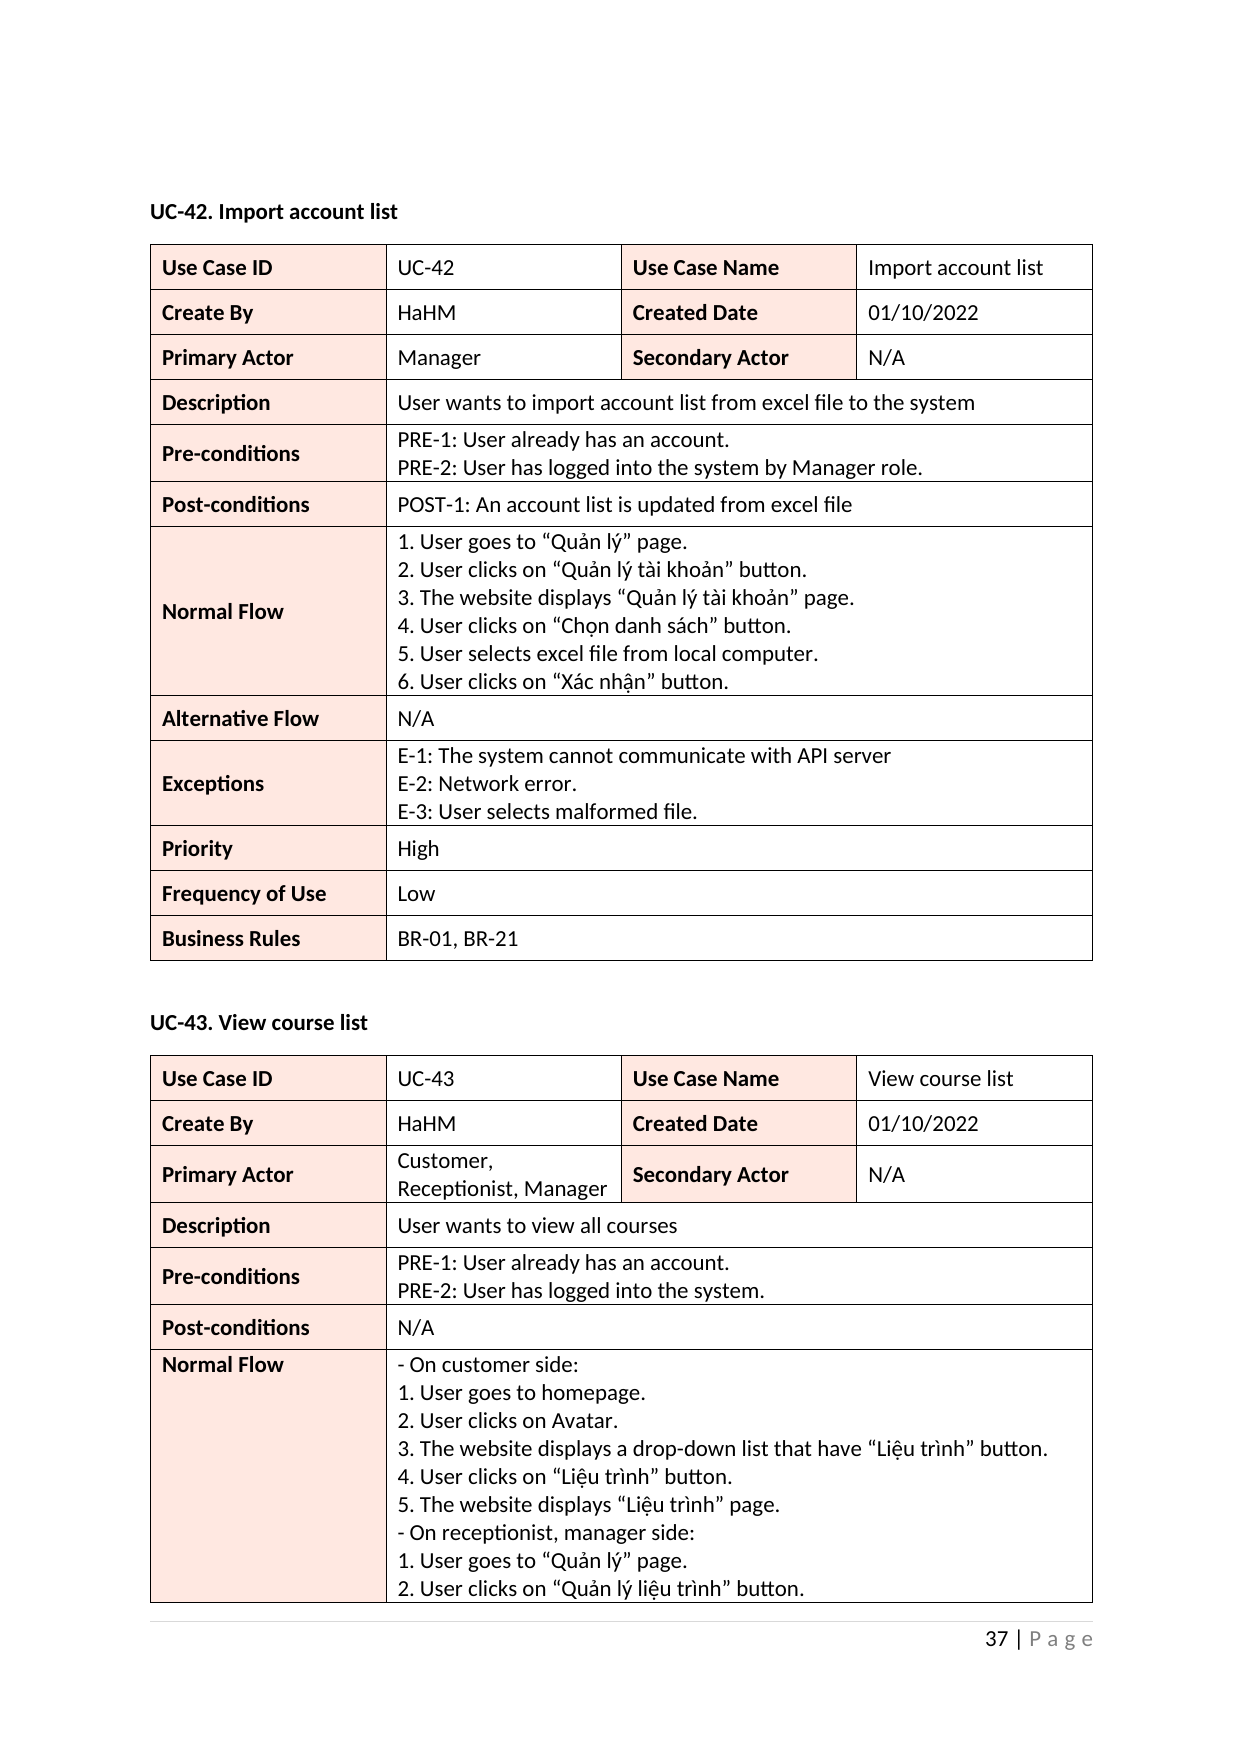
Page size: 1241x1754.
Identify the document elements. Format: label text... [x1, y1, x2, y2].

table_cell 1. User goes to “Quản lý” page. 2. User clicks on “Quản lý tài khoản” button. 3. The website displays “Quản lý tài khoản” page. 4. User clicks on “Chọn danh sách” button. 5. User selects excel file from local computer. 6. User clicks on “Xác nhận” button. [387, 527, 1092, 695]
table_header View course list [857, 1056, 1092, 1100]
table_header Use Case ID [151, 1056, 386, 1100]
table_cell User wants to view all courses [387, 1203, 1092, 1247]
text UC-43. View course list [150, 1008, 1093, 1036]
table_cell Priority [151, 826, 386, 870]
table_cell BR-01, BR-21 [387, 916, 1092, 960]
table_cell Create By [151, 1101, 386, 1145]
table_cell 01/10/2022 [857, 290, 1092, 334]
table_cell Frequency of Use [151, 871, 386, 915]
table_cell N/A [857, 335, 1092, 379]
table_cell Description [151, 380, 386, 424]
table_cell POST-1: An account list is updated from excel file [387, 482, 1092, 526]
table_header UC-43 [387, 1056, 621, 1100]
table_cell Post-conditions [151, 482, 386, 526]
table_cell PRE-1: User already has an account. PRE-2: User has logged into the system. [387, 1248, 1092, 1304]
table_cell Created Date [622, 1101, 856, 1145]
table_cell Secondary Actor [622, 1146, 856, 1202]
table_cell Secondary Actor [622, 335, 856, 379]
table_cell Manager [387, 335, 621, 379]
table_cell User wants to import account list from excel file to the system [387, 380, 1092, 424]
table_header Use Case Name [622, 1056, 856, 1100]
table_cell HaHM [387, 1101, 621, 1145]
table_header UC-42 [387, 245, 621, 289]
text UC-42. Import account list [150, 197, 1093, 225]
table_cell 01/10/2022 [857, 1101, 1092, 1145]
table_cell Create By [151, 290, 386, 334]
table_cell N/A [387, 1305, 1092, 1349]
table_cell Pre-conditions [151, 425, 386, 481]
table_cell Business Rules [151, 916, 386, 960]
table_header Import account list [857, 245, 1092, 289]
table_cell HaHM [387, 290, 621, 334]
table_cell Description [151, 1203, 386, 1247]
table_cell Primary Actor [151, 1146, 386, 1202]
table_cell Exceptions [151, 741, 386, 825]
table_cell Low [387, 871, 1092, 915]
table_cell Normal Flow [151, 1350, 386, 1602]
table_header Use Case Name [622, 245, 856, 289]
table_cell Primary Actor [151, 335, 386, 379]
table_cell Post-conditions [151, 1305, 386, 1349]
table_cell Created Date [622, 290, 856, 334]
table_cell N/A [857, 1146, 1092, 1202]
table_cell N/A [387, 696, 1092, 740]
table_header Use Case ID [151, 245, 386, 289]
table_cell Alternative Flow [151, 696, 386, 740]
table_cell PRE-1: User already has an account. PRE-2: User has logged into the system by Manager role. [387, 425, 1092, 481]
table_cell High [387, 826, 1092, 870]
table_cell E-1: The system cannot communicate with API server E-2: Network error. E-3: User selects malformed file. [387, 741, 1092, 825]
table_cell Pre-conditions [151, 1248, 386, 1304]
table_cell Normal Flow [151, 527, 386, 695]
table_cell Customer, Receptionist, Manager [387, 1146, 621, 1202]
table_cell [387, 1350, 1092, 1602]
